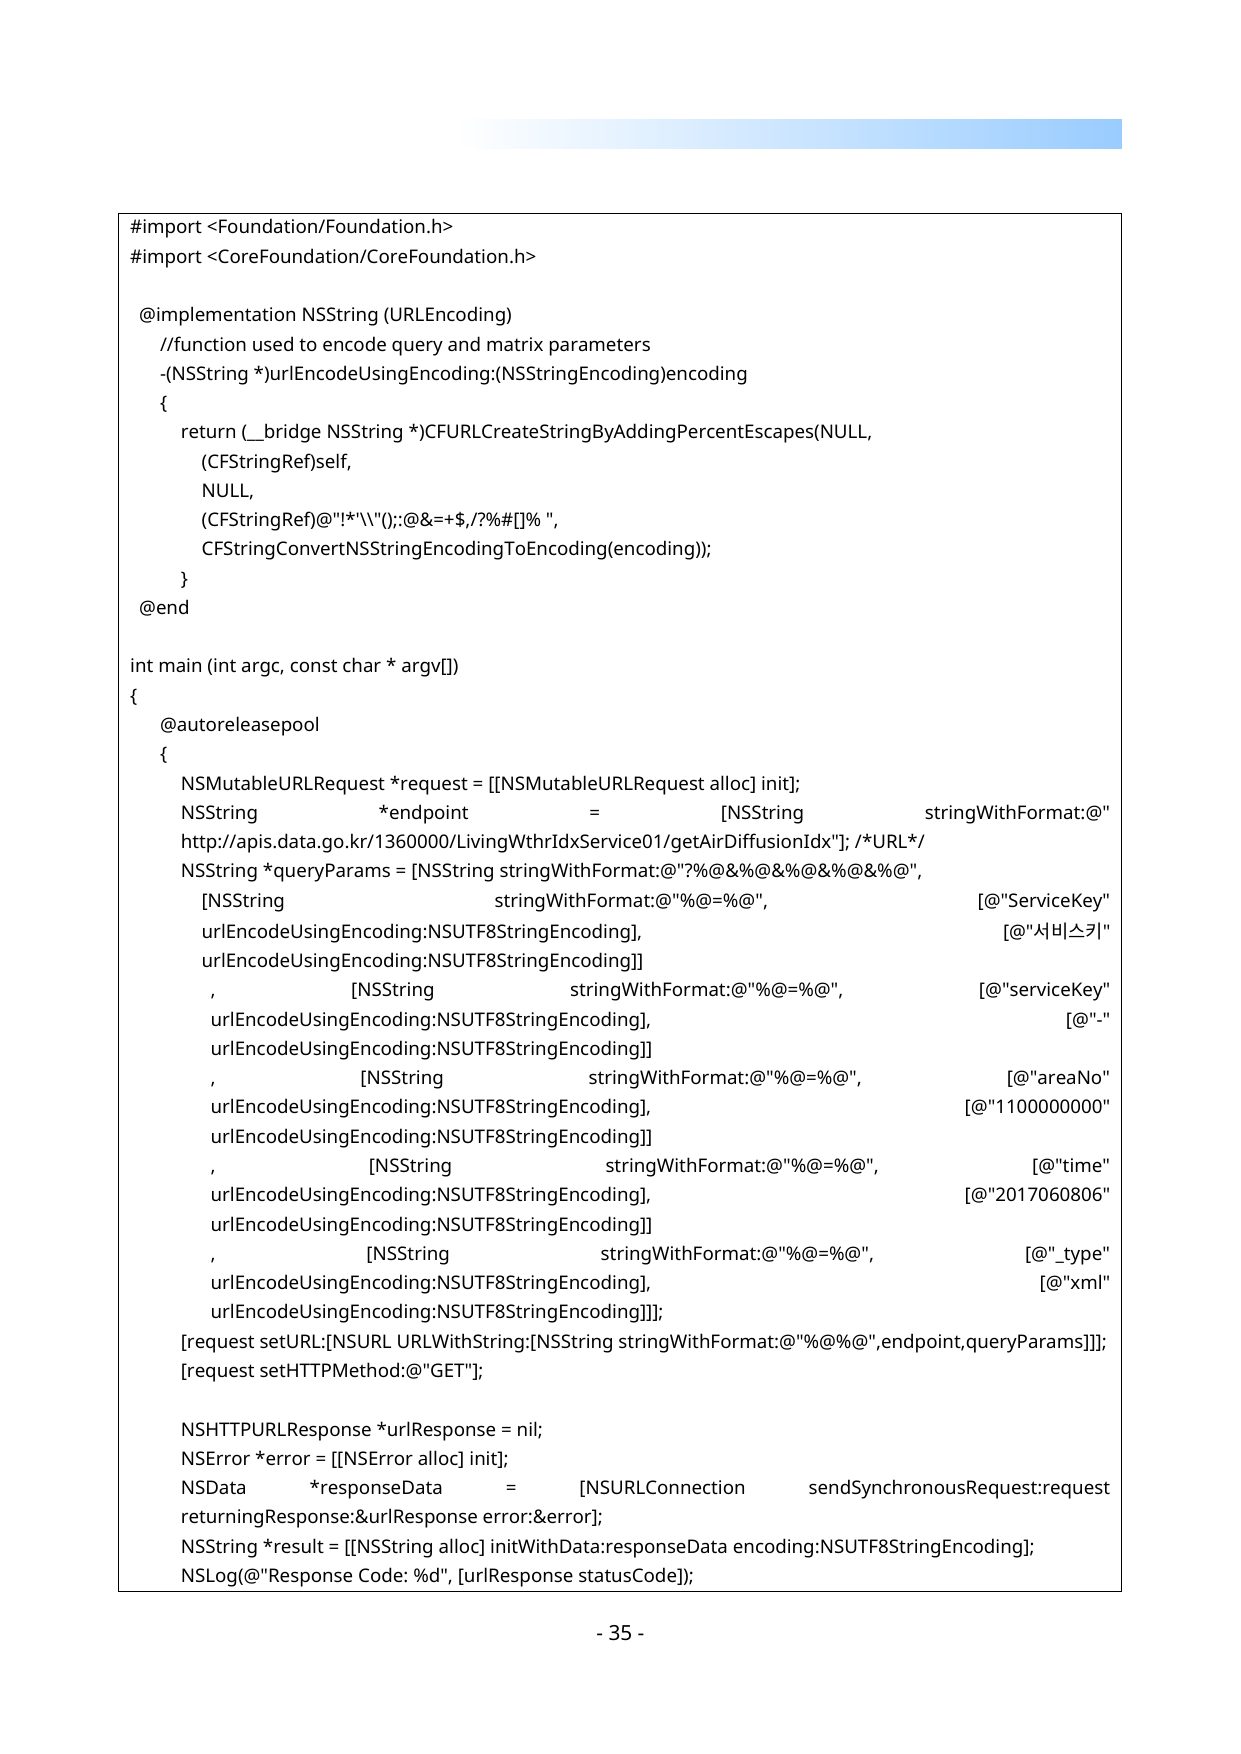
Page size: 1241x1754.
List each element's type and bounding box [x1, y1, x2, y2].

table_cell [119, 214, 1121, 1591]
